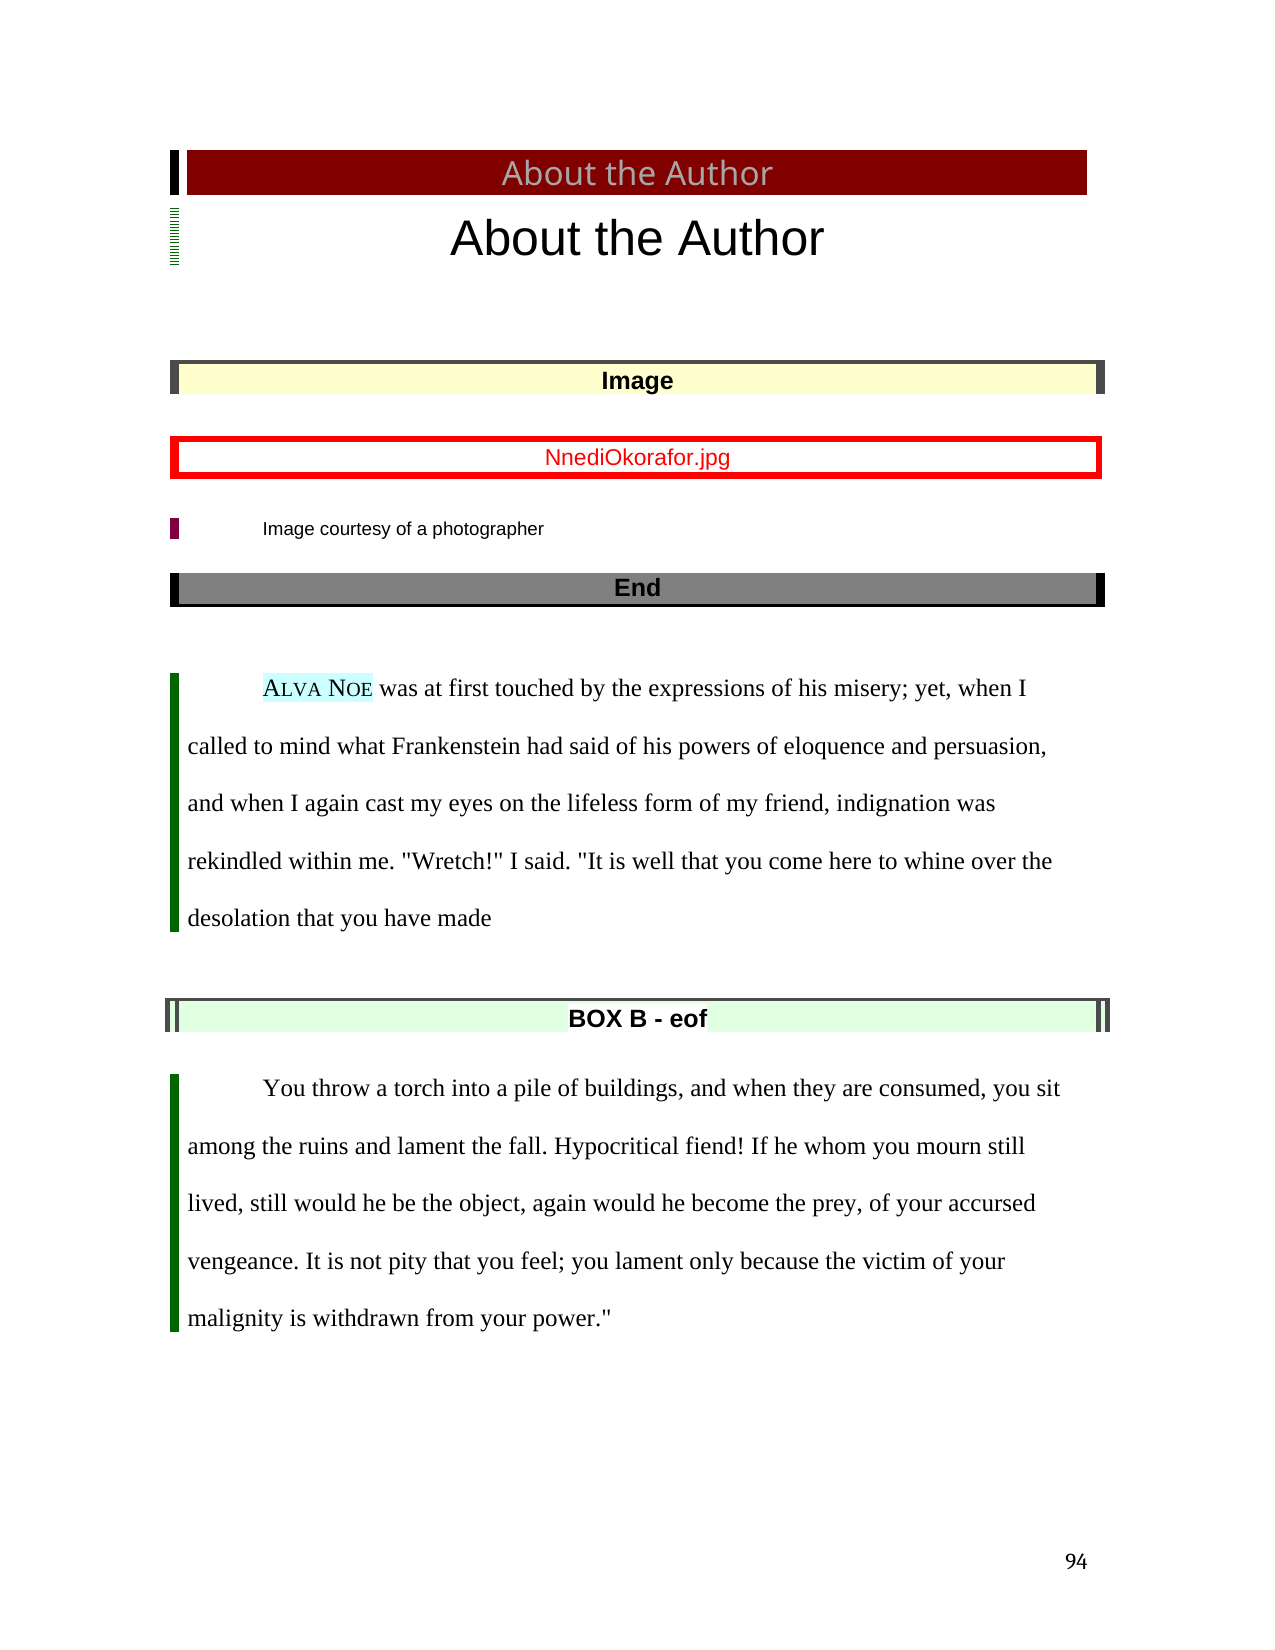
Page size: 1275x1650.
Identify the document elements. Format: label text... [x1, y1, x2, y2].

title About the Author [170, 208, 1087, 265]
text About the Author [187, 150, 1087, 195]
text You throw a torch into a pile of buildings, and when they are consumed, you sit among the ruins and lament the fall. Hypocritical fiend! If he whom you mourn still lived, still would he be the object, again would he become the prey, of your accursed vengeance. It is not pity that you feel; you lament only because the victim of your malignity is withdrawn from your power." [170, 1073, 1087, 1332]
text BOX B - eof [179, 1001, 1096, 1032]
text End [179, 573, 1096, 604]
text Image [179, 364, 1096, 394]
text NnediOkorafor.jpg [179, 442, 1096, 472]
text Image courtesy of a photographer [170, 517, 1087, 539]
text Alva Noe was at first touched by the expressions of his misery; yet, when I called to mind what Frankenstein had said of his powers of eloquence and persuasion, and when I again cast my eyes on the lifeless form of my friend, indignation was rekindled within me. "Wretch!" I said. "It is well that you come here to whine over the desolation that you have made [179, 673, 1087, 932]
